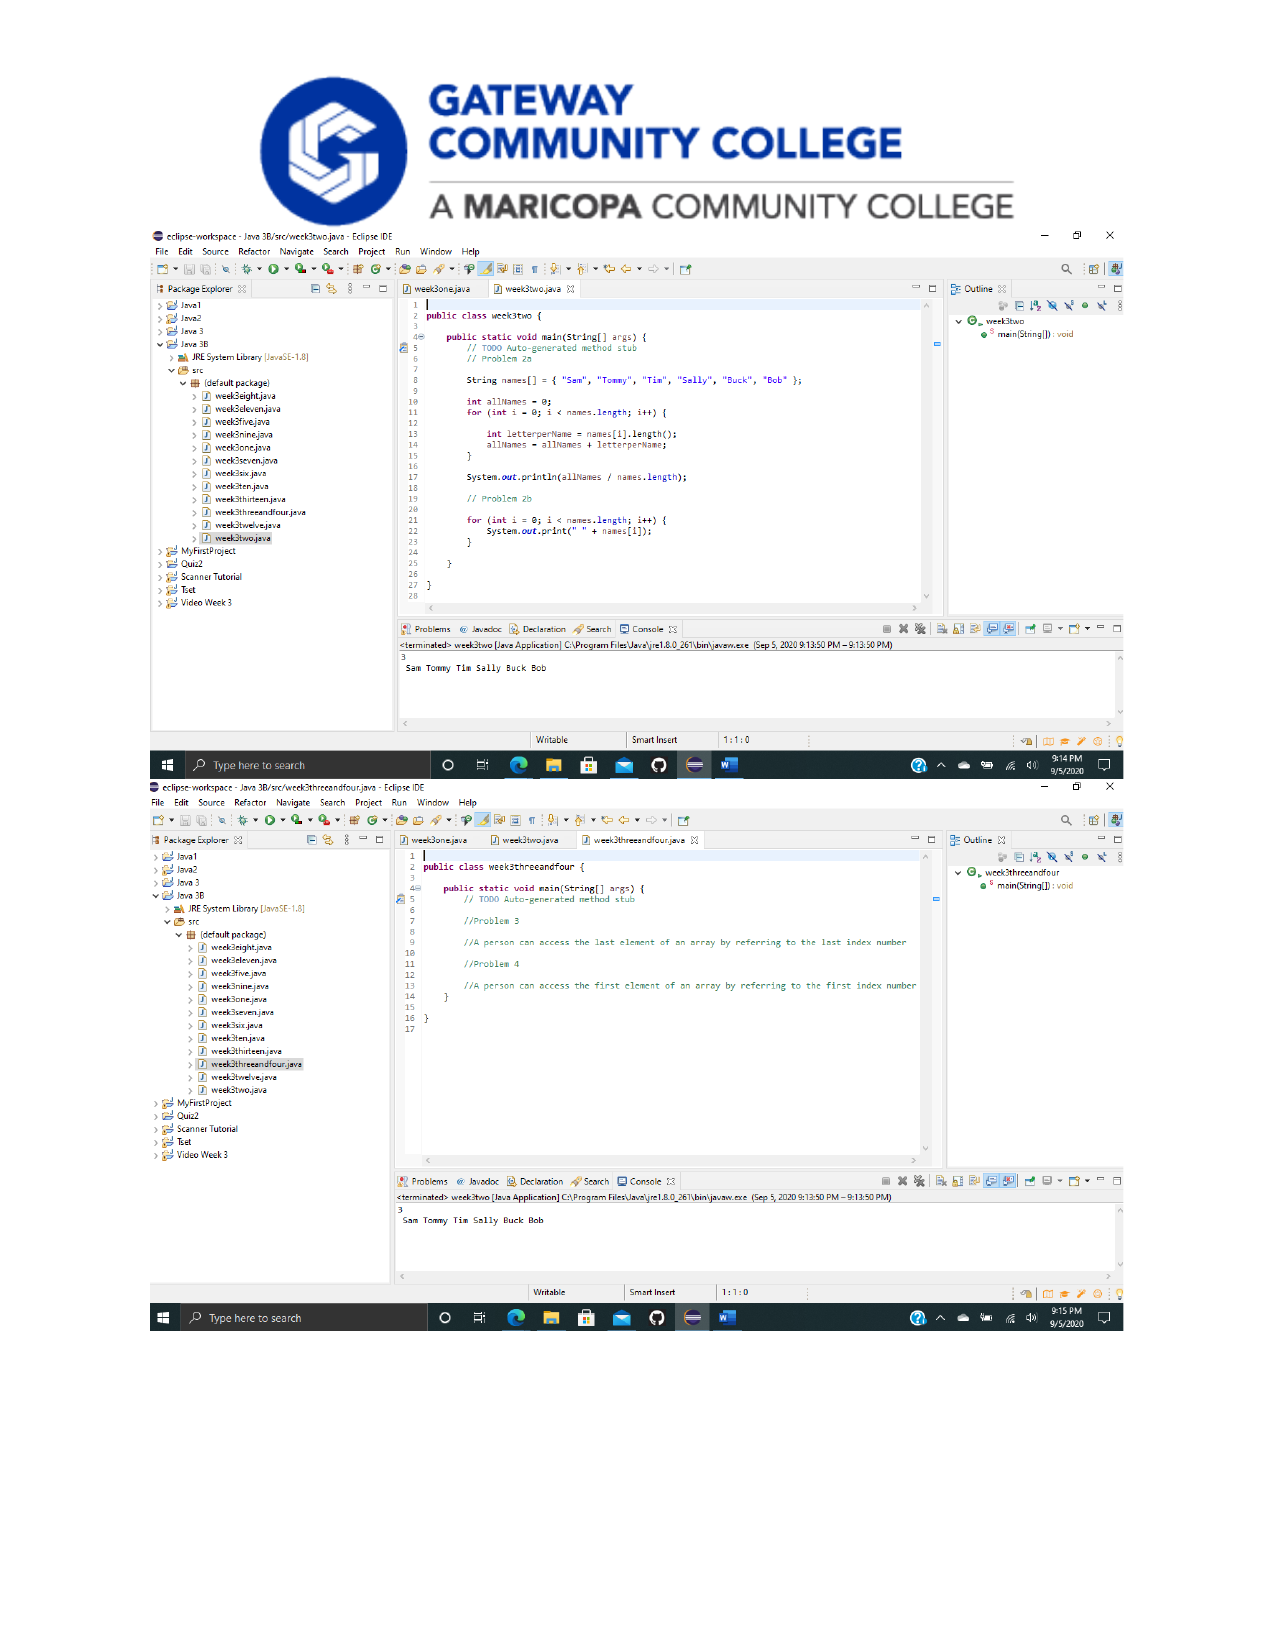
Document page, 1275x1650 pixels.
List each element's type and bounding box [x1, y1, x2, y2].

picture [150, 780, 1124, 1331]
picture [150, 75, 1124, 779]
